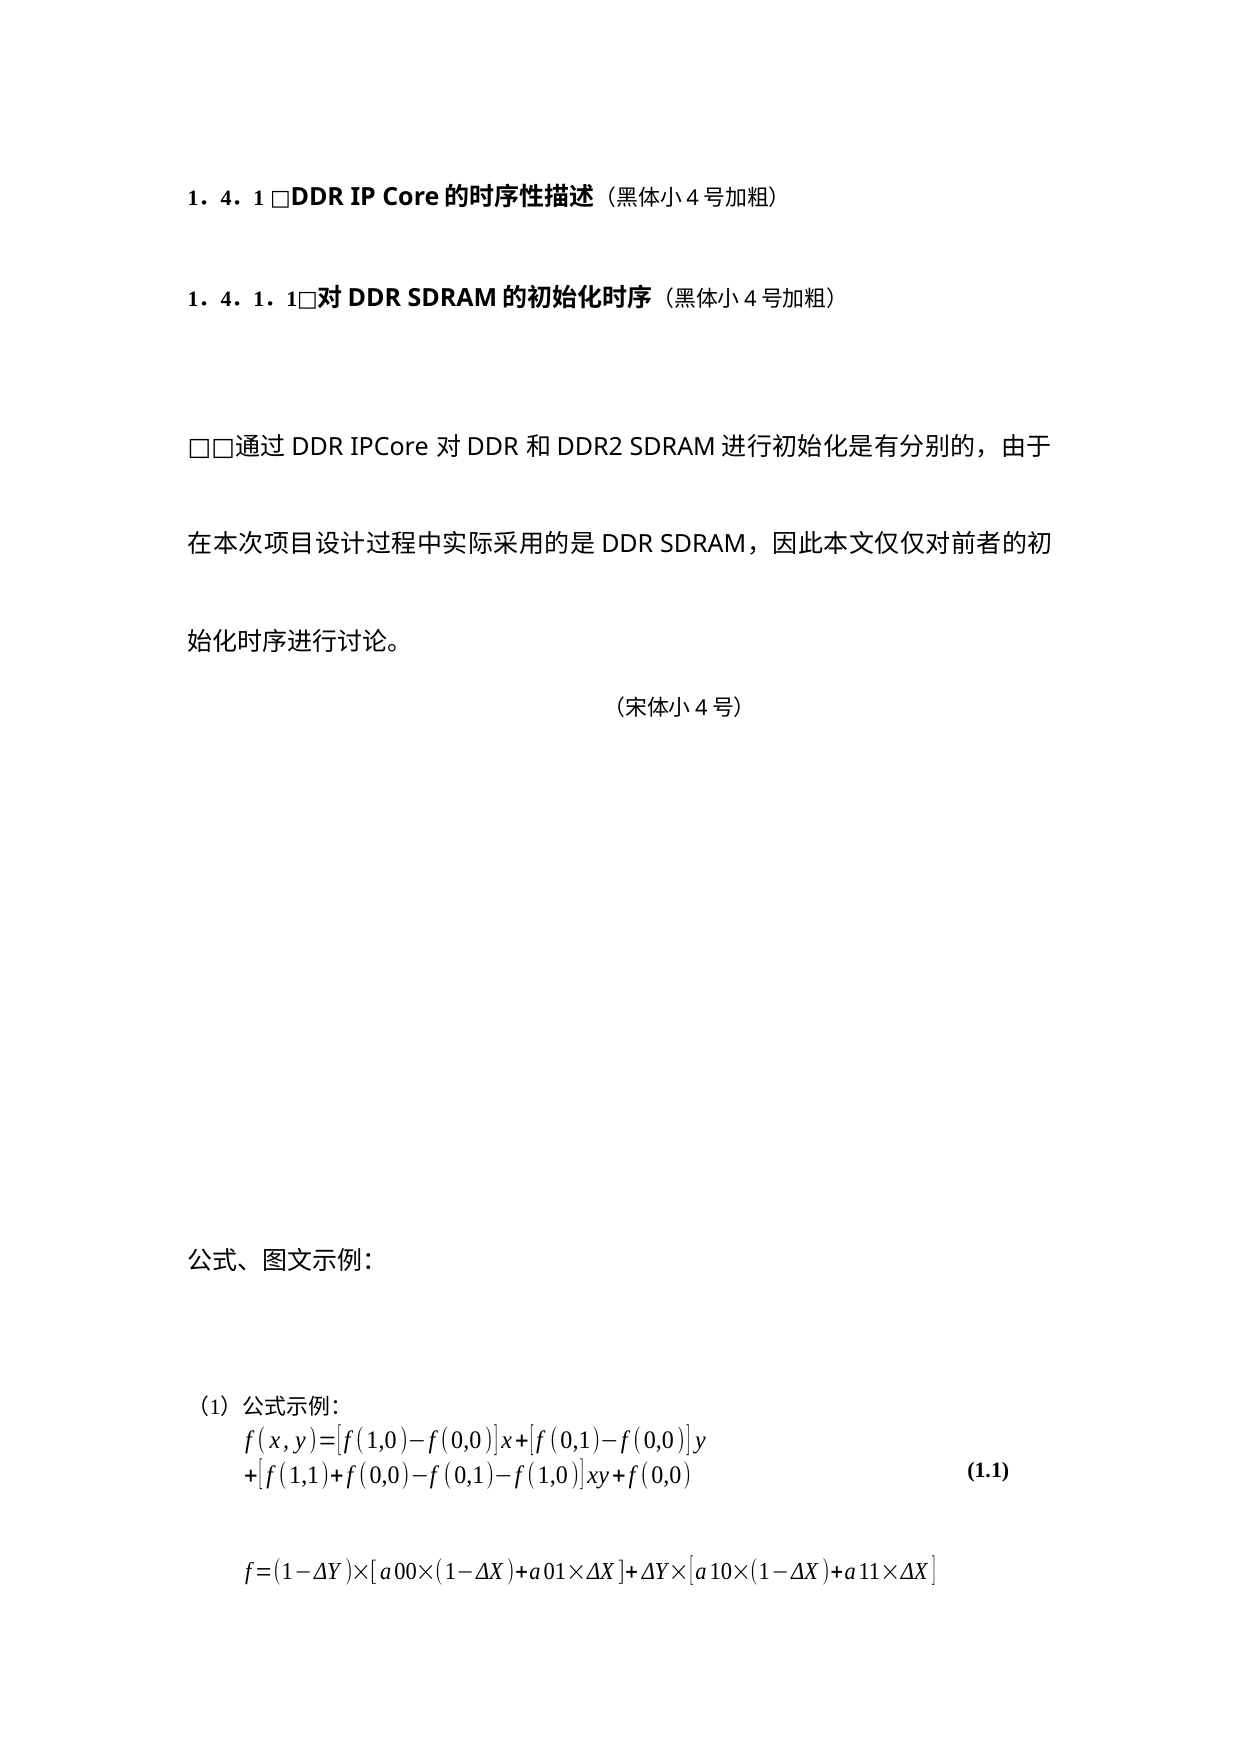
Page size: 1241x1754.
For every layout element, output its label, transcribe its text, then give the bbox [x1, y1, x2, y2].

text (1.1) [187, 1453, 1009, 1486]
text （宋体小4号） [187, 690, 1053, 722]
text 1．4．1．1□对DDR SDRAM的初始化时序（黑体小4号加粗） [187, 263, 1053, 328]
text （1）公式示例： [187, 1388, 1053, 1421]
text 1．4．1 □DDR IP Core的时序性描述（黑体小4号加粗） [187, 162, 1053, 227]
text □□通过DDR IPCore 对DDR 和DDR2 SDRAM进行初始化是有分别的，由于在本次项目设计过程中实际采用的是DDR SDRAM，因此本文仅仅对前者的初始化时序进行讨论。 [187, 412, 1053, 672]
text 公式、图文示例： [187, 1226, 1053, 1291]
text (1.2) [187, 1551, 1053, 1583]
